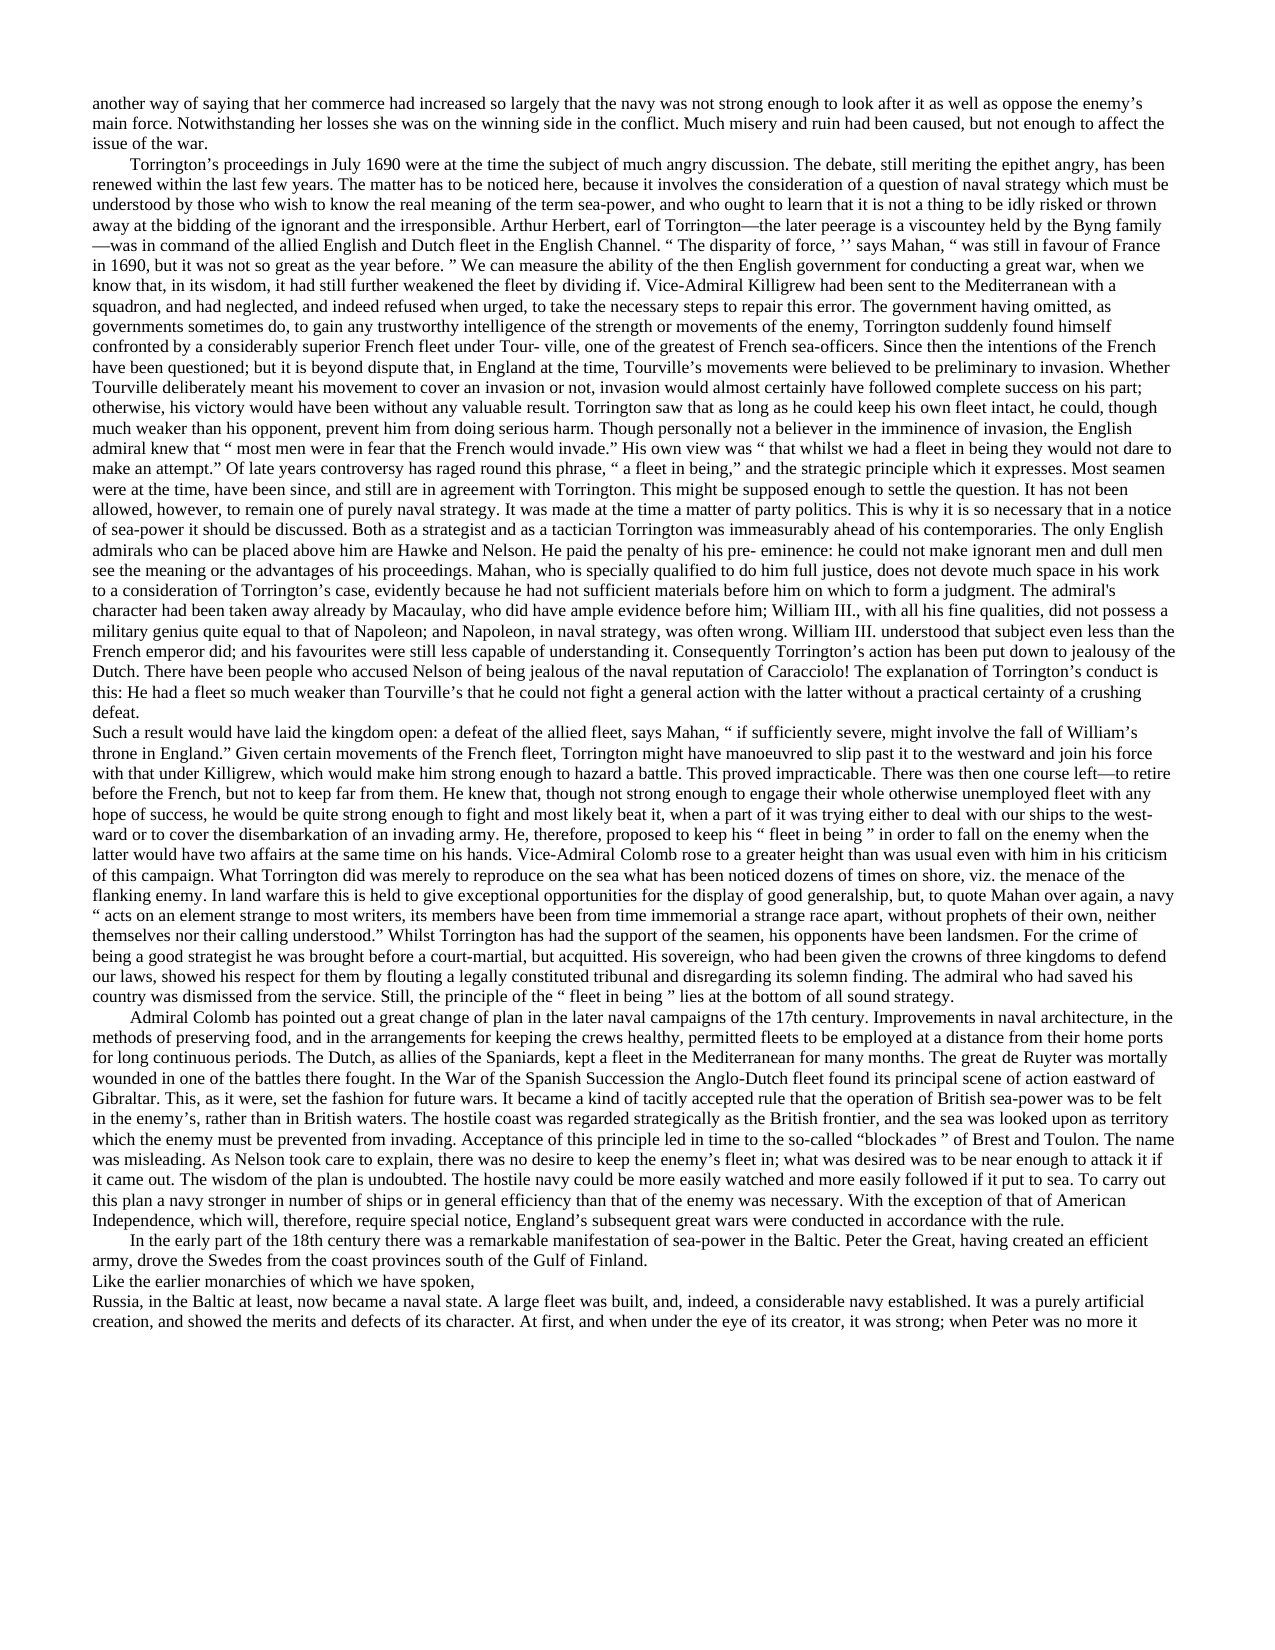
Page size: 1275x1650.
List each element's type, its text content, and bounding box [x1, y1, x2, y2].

text Torrington’s proceedings in July 1690 were at the time the subject of much angry discussion. The debate, still meriting the epithet angry, has been renewed within the last few years. The matter has to be noticed here, because it involves the consideration of a question of naval strategy which must be understood by those who wish to know the real meaning of the term sea-power, and who ought to learn that it is not a thing to be idly risked or thrown away at the bidding of the ignorant and the irresponsible. Arthur Herbert, earl of Torrington—the later peerage is a viscountey held by the Byng family—was in command of the allied English and Dutch fleet in the English Channel. “ The disparity of force, ’’ says Mahan, “ was still in favour of France in 1690, but it was not so great as the year before. ” We can measure the ability of the then English government for conducting a great war, when we know that, in its wisdom, it had still further weakened the fleet by dividing if. Vice-Admiral Killigrew had been sent to the Mediterranean with a squadron, and had neglected, and indeed refused when urged, to take the necessary steps to repair this error. The government having omitted, as governments sometimes do, to gain any trustworthy intelligence of the strength or movements of the enemy, Torrington suddenly found himself confronted by a considerably superior French fleet under Tour- ville, one of the greatest of French sea-officers. Since then the intentions of the French have been questioned; but it is beyond dispute that, in England at the time, Tourville’s movements were believed to be preliminary to invasion. Whether Tourville deliberately meant his movement to cover an invasion or not, invasion would almost certainly have followed complete success on his part; otherwise, his victory would have been without any valuable result. Torrington saw that as long as he could keep his own fleet intact, he could, though much weaker than his opponent, prevent him from doing serious harm. Though personally not a believer in the imminence of invasion, the English admiral knew that “ most men were in fear that the French would invade.” His own view was “ that whilst we had a fleet in being they would not dare to make an attempt.” Of late years controversy has raged round this phrase, “ a fleet in being,” and the strategic principle which it expresses. Most seamen were at the time, have been since, and still are in agreement with Torrington. This might be supposed enough to settle the question. It has not been allowed, however, to remain one of purely naval strategy. It was made at the time a matter of party politics. This is why it is so necessary that in a notice of sea-power it should be discussed. Both as a strategist and as a tactician Torrington was immeasurably ahead of his contemporaries. The only English admirals who can be placed above him are Hawke and Nelson. He paid the penalty of his pre- eminence: he could not make ignorant men and dull men see the meaning or the advantages of his proceedings. Mahan, who is specially qualified to do him full justice, does not devote much space in his work to a consideration of Torrington’s case, evidently because he had not sufficient materials before him on which to form a judgment. The admiral's character had been taken away already by Macaulay, who did have ample evidence before him; William III., with all his fine qualities, did not possess a military genius quite equal to that of Napoleon; and Napoleon, in naval strategy, was often wrong. William III. understood that subject even less than the French emperor did; and his favourites were still less capable of understanding it. Consequently Torrington’s action has been put down to jealousy of the Dutch. There have been people who accused Nelson of being jealous of the naval reputation of Caracciolo! The explanation of Torrington’s conduct is this: He had a fleet so much weaker than Tourville’s that he could not fight a general action with the latter without a practical certainty of a crushing defeat. [92, 153, 1176, 722]
text another way of saying that her commerce had increased so largely that the navy was not strong enough to look after it as well as oppose the enemy’s main force. Notwithstanding her losses she was on the winning side in the conflict. Much misery and ruin had been caused, but not enough to affect the issue of the war. [92, 92, 1176, 153]
text Such a result would have laid the kingdom open: a defeat of the allied fleet, says Mahan, “ if sufficiently severe, might involve the fall of William’s throne in England.” Given certain movements of the French fleet, Torrington might have manoeuvred to slip past it to the westward and join his force with that under Killigrew, which would make him strong enough to hazard a battle. This proved impracticable. There was then one course left—to retire before the French, but not to keep far from them. He knew that, though not strong enough to engage their whole otherwise unemployed fleet with any hope of success, he would be quite strong enough to fight and most likely beat it, when a part of it was trying either to deal with our ships to the west- ward or to cover the disembarkation of an invading army. He, therefore, proposed to keep his “ fleet in being ” in order to fall on the enemy when the latter would have two affairs at the same time on his hands. Vice-Admiral Colomb rose to a greater height than was usual even with him in his criticism of this campaign. What Torrington did was merely to reproduce on the sea what has been noticed dozens of times on shore, viz. the menace of the flanking enemy. In land warfare this is held to give exceptional opportunities for the display of good generalship, but, to quote Mahan over again, a navy “ acts on an element strange to most writers, its members have been from time immemorial a strange race apart, without prophets of their own, neither themselves nor their calling understood.” Whilst Torrington has had the support of the seamen, his opponents have been landsmen. For the crime of being a good strategist he was brought before a court-martial, but acquitted. His sovereign, who had been given the crowns of three kingdoms to defend our laws, showed his respect for them by flouting a legally constituted tribunal and disregarding its solemn finding. The admiral who had saved his country was dismissed from the service. Still, the principle of the “ fleet in being ” lies at the bottom of all sound strategy. [92, 722, 1176, 1007]
text Russia, in the Baltic at least, now became a naval state. A large fleet was built, and, indeed, a considerable navy established. It was a purely artificial creation, and showed the merits and defects of its character. At first, and when under the eye of its creator, it was strong; when Peter was no more it [92, 1291, 1176, 1332]
text In the early part of the 18th century there was a remarkable manifestation of sea-power in the Baltic. Peter the Great, having created an efficient army, drove the Swedes from the coast provinces south of the Gulf of Finland. [92, 1230, 1176, 1271]
text Like the earlier monarchies of which we have spoken, [92, 1271, 1176, 1291]
text Admiral Colomb has pointed out a great change of plan in the later naval campaigns of the 17th century. Improvements in naval architecture, in the methods of preserving food, and in the arrangements for keeping the crews healthy, permitted fleets to be employed at a distance from their home ports for long continuous periods. The Dutch, as allies of the Spaniards, kept a fleet in the Mediterranean for many months. The great de Ruyter was mortally wounded in one of the battles there fought. In the War of the Spanish Succession the Anglo-Dutch fleet found its principal scene of action eastward of Gibraltar. This, as it were, set the fashion for future wars. It became a kind of tacitly accepted rule that the operation of British sea-power was to be felt in the enemy’s, rather than in British waters. The hostile coast was regarded strategically as the British frontier, and the sea was looked upon as territory which the enemy must be prevented from invading. Acceptance of this principle led in time to the so-called “blockades ” of Brest and Toulon. The name was misleading. As Nelson took care to explain, there was no desire to keep the enemy’s fleet in; what was desired was to be near enough to attack it if it came out. The wisdom of the plan is undoubted. The hostile navy could be more easily watched and more easily followed if it put to sea. To carry out this plan a navy stronger in number of ships or in general efficiency than that of the enemy was necessary. With the exception of that of American Independence, which will, therefore, require special notice, England’s subsequent great wars were conducted in accordance with the rule. [92, 1007, 1176, 1230]
